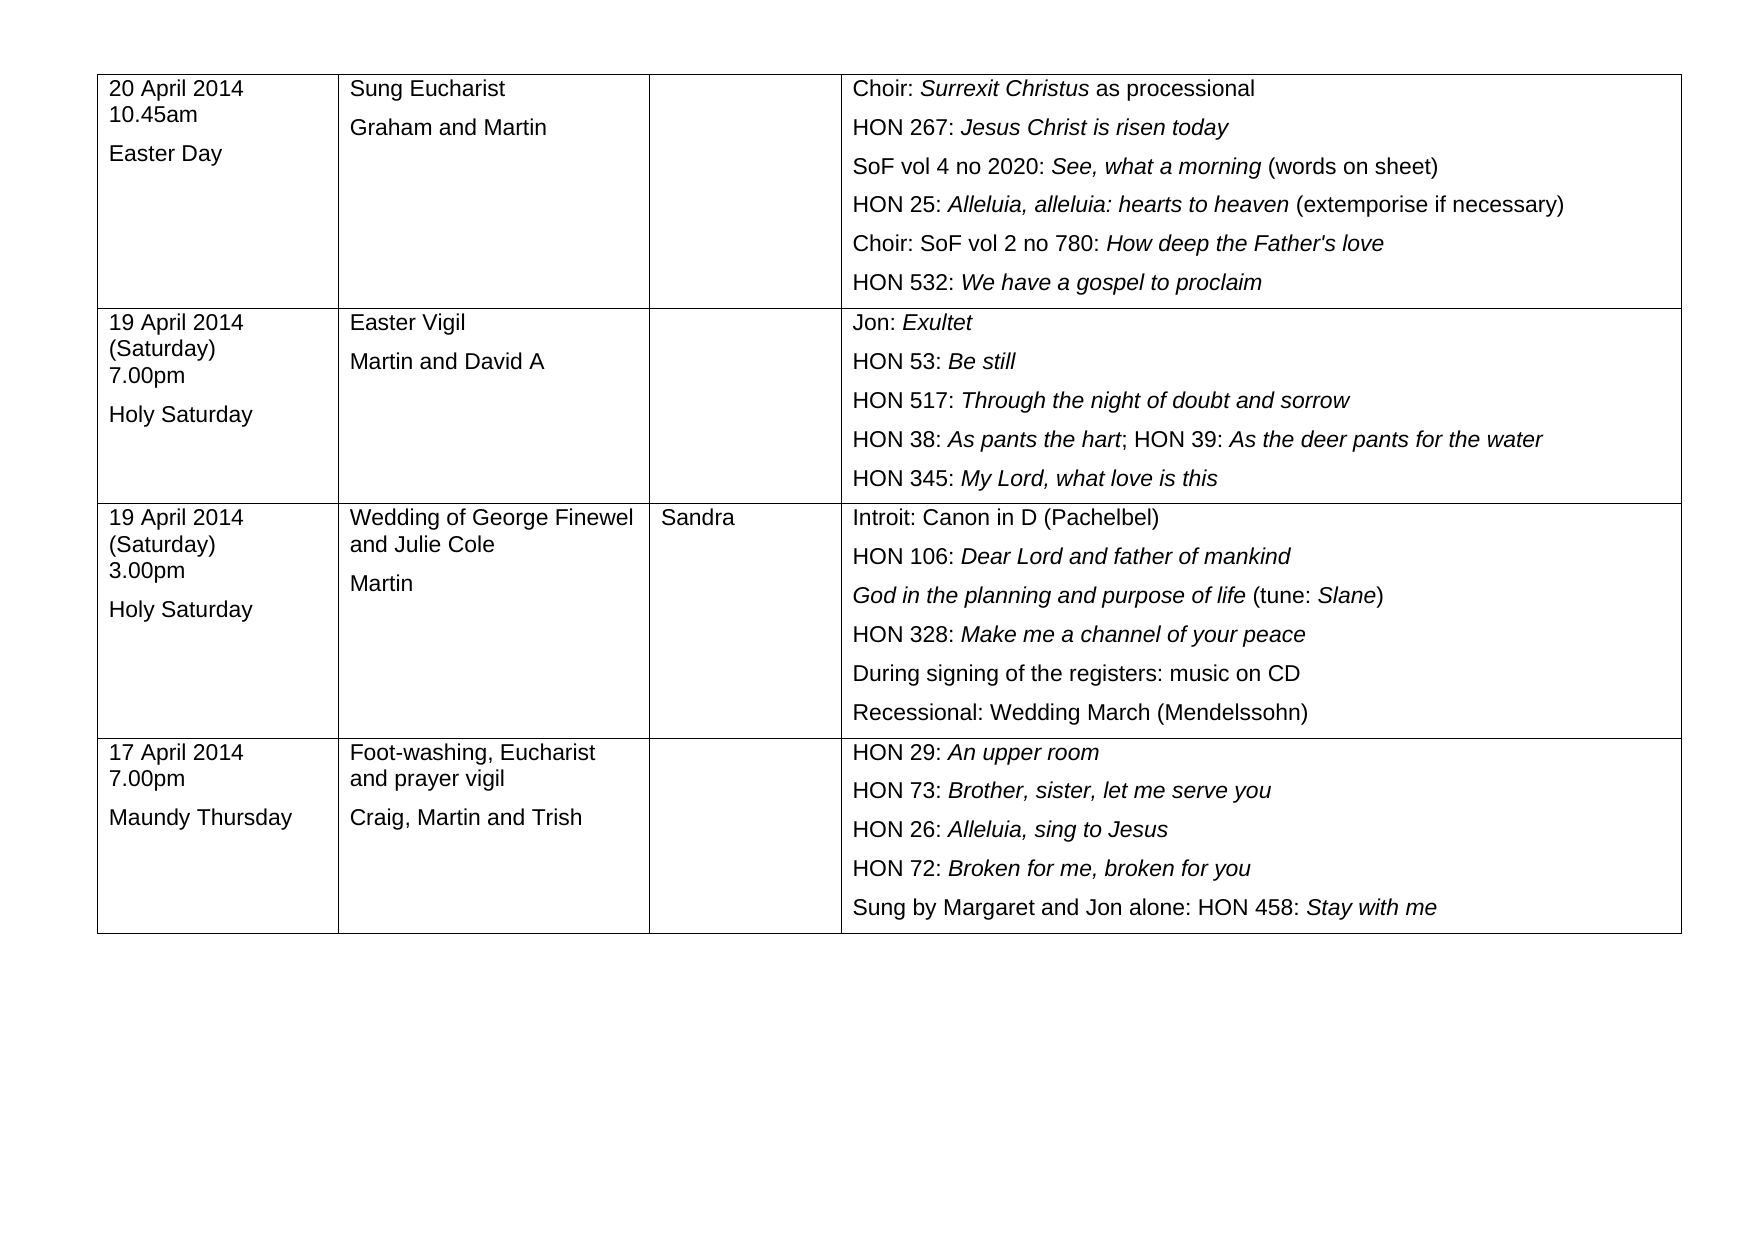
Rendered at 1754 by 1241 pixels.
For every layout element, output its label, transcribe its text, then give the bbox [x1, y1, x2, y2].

table_cell Jon: Exultet HON 53: Be still HON 517: Through the night of doubt and sorrow HON 38: As pants the hart; HON 39: As the deer pants for the water HON 345: My Lord, what love is this [842, 309, 1681, 503]
table_cell Sandra [650, 504, 841, 737]
table_cell HON 29: An upper room HON 73: Brother, sister, let me serve you HON 26: Alleluia, sing to Jesus HON 72: Broken for me, broken for you Sung by Margaret and Jon alone: HON 458: Stay with me [842, 739, 1681, 933]
table_cell Wedding of George Finewel and Julie Cole Martin [339, 504, 649, 737]
table_cell Sung Eucharist Graham and Martin [339, 75, 649, 308]
table_cell 19 April 2014 (Saturday) 7.00pm Holy Saturday [98, 309, 338, 503]
table_cell [650, 75, 841, 308]
table_cell [650, 309, 841, 503]
table_cell Foot-washing, Eucharist and prayer vigil Craig, Martin and Trish [339, 739, 649, 933]
table_cell Choir: Surrexit Christus as processional HON 267: Jesus Christ is risen today SoF vol 4 no 2020: See, what a morning (words on sheet) HON 25: Alleluia, alleluia: hearts to heaven (extemporise if necessary) Choir: SoF vol 2 no 780: How deep the Father's love HON 532: We have a gospel to proclaim [842, 75, 1681, 308]
table_cell 20 April 2014 10.45am Easter Day [98, 75, 338, 308]
table_cell Introit: Canon in D (Pachelbel) HON 106: Dear Lord and father of mankind God in the planning and purpose of life (tune: Slane) HON 328: Make me a channel of your peace During signing of the registers: music on CD Recessional: Wedding March (Mendelssohn) [842, 504, 1681, 737]
table_cell Easter Vigil Martin and David A [339, 309, 649, 503]
table_cell [650, 739, 841, 933]
table_cell 19 April 2014 (Saturday) 3.00pm Holy Saturday [98, 504, 338, 737]
table_cell 17 April 2014 7.00pm Maundy Thursday [98, 739, 338, 933]
